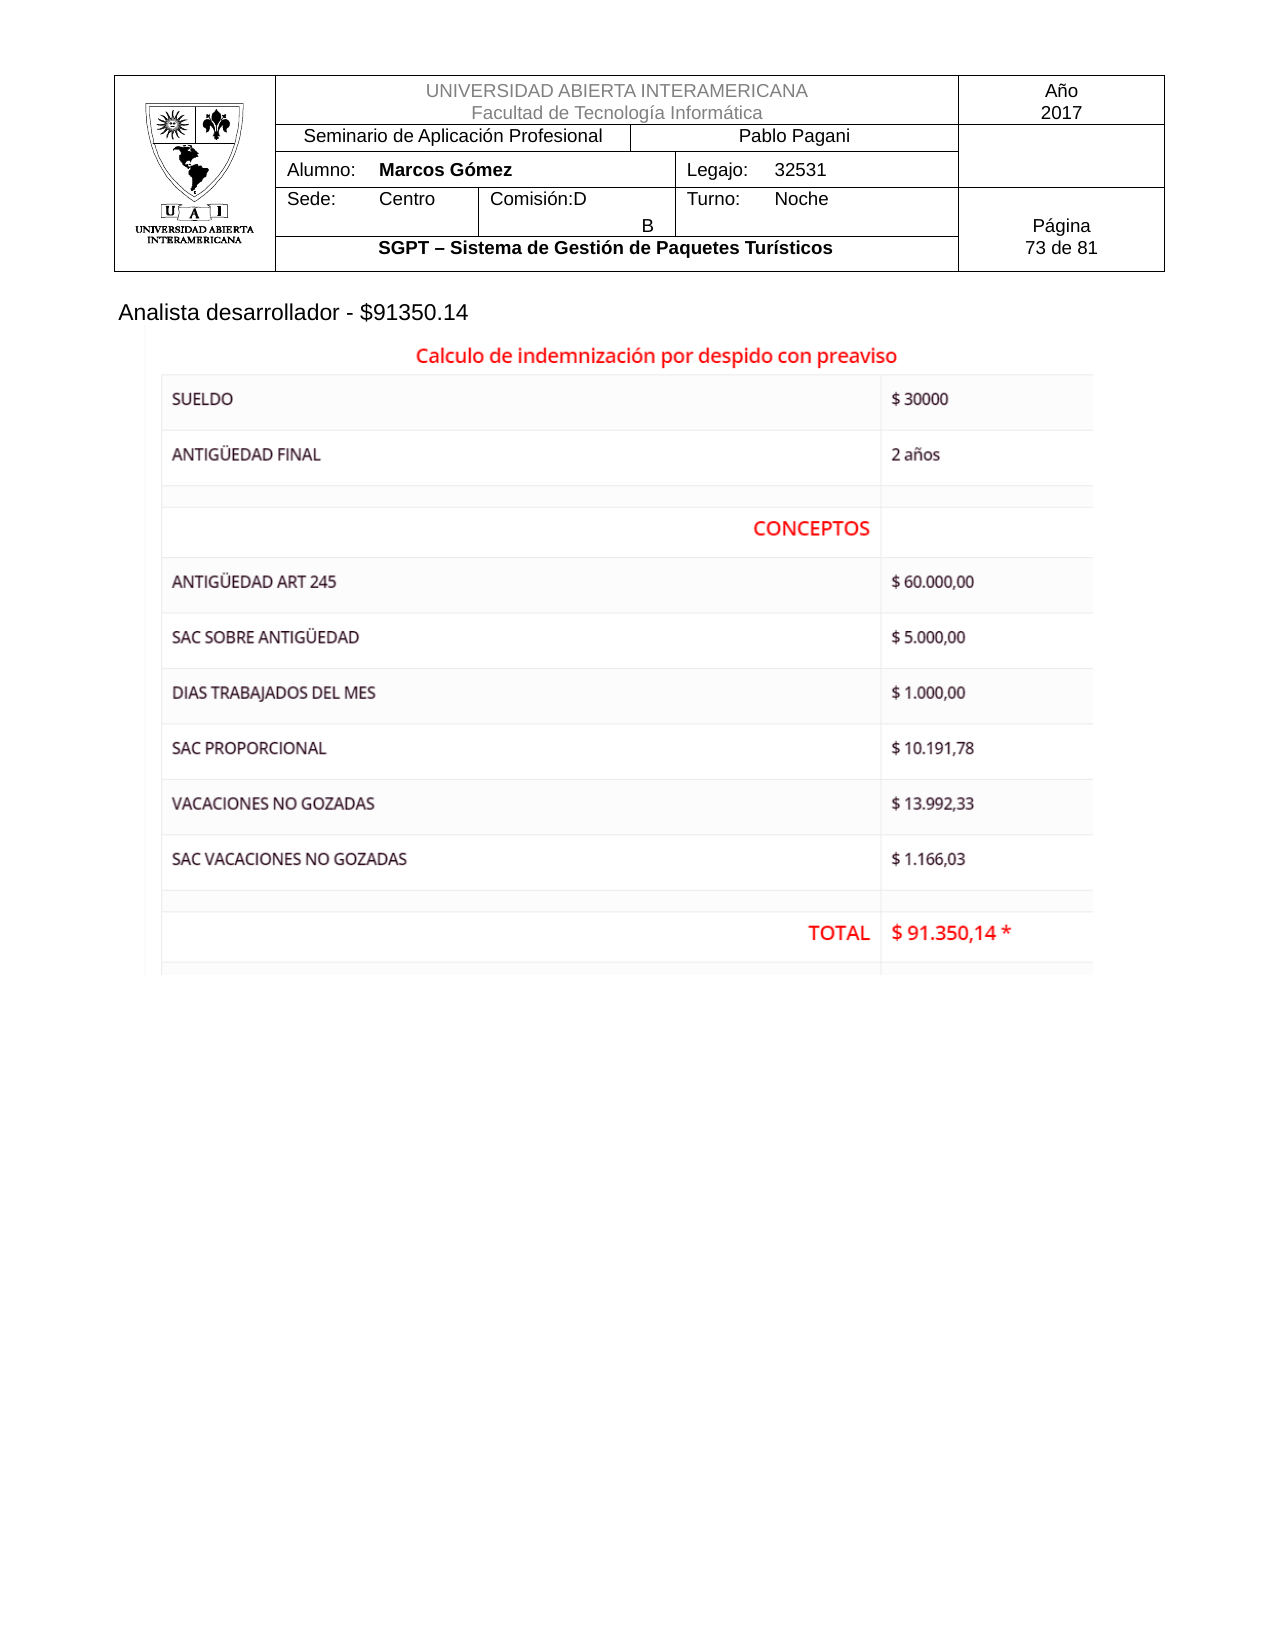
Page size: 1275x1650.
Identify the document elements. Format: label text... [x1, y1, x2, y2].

picture [118, 325, 1094, 975]
text Analista desarrollador - $91350.14 [118, 298, 1157, 325]
